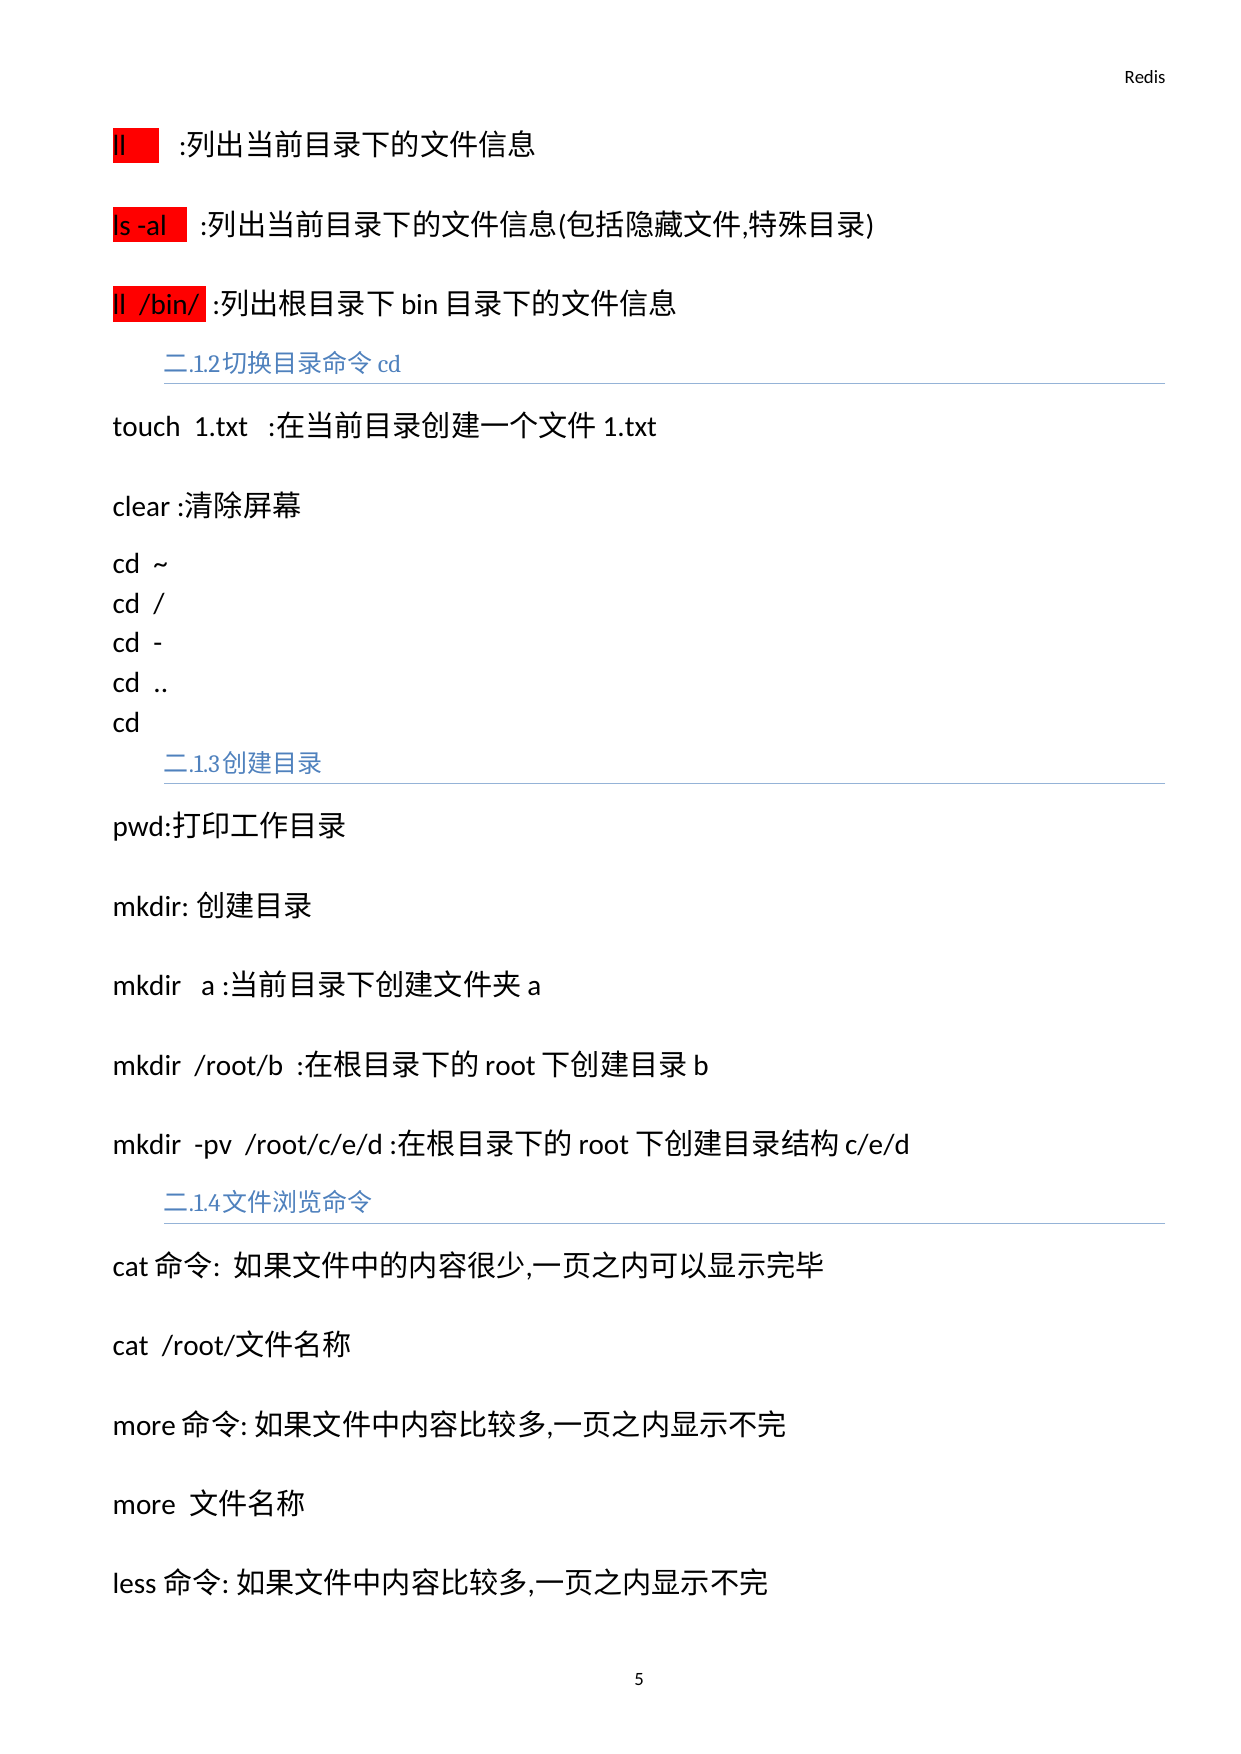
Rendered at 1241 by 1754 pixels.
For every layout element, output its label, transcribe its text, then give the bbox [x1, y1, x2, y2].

text cd - [75, 622, 1165, 662]
text cd [75, 702, 1165, 742]
text mkdir /root/b :在根目录下的root下创建目录b [75, 1022, 1165, 1102]
text cd .. [75, 662, 1165, 702]
subtitle 创建目录 [164, 742, 1165, 783]
subtitle 切换目录命令cd [164, 342, 1165, 383]
text clear :清除屏幕 [75, 464, 1165, 543]
text more命令: 如果文件中内容比较多,一页之内显示不完 [75, 1383, 1165, 1462]
text cat /root/文件名称 [75, 1303, 1165, 1383]
text ll /bin/ :列出根目录下bin目录下的文件信息 [75, 262, 1165, 342]
text cat命令: 如果文件中的内容很少,一页之内可以显示完毕 [75, 1224, 1165, 1303]
text ll :列出当前目录下的文件信息 [75, 103, 1165, 183]
text more 文件名称 [75, 1462, 1165, 1542]
text mkdir a :当前目录下创建文件夹a [75, 943, 1165, 1022]
subtitle 文件浏览命令 [164, 1181, 1165, 1223]
text mkdir: 创建目录 [75, 864, 1165, 943]
text less 命令: 如果文件中内容比较多,一页之内显示不完 [75, 1542, 1165, 1621]
text mkdir -pv /root/c/e/d :在根目录下的root下创建目录结构c/e/d [75, 1102, 1165, 1181]
text pwd:打印工作目录 [75, 784, 1165, 864]
text touch 1.txt :在当前目录创建一个文件1.txt [75, 384, 1165, 464]
text cd / [75, 583, 1165, 622]
text ls -al :列出当前目录下的文件信息(包括隐藏文件,特殊目录) [75, 183, 1165, 262]
text cd ~ [75, 543, 1165, 583]
